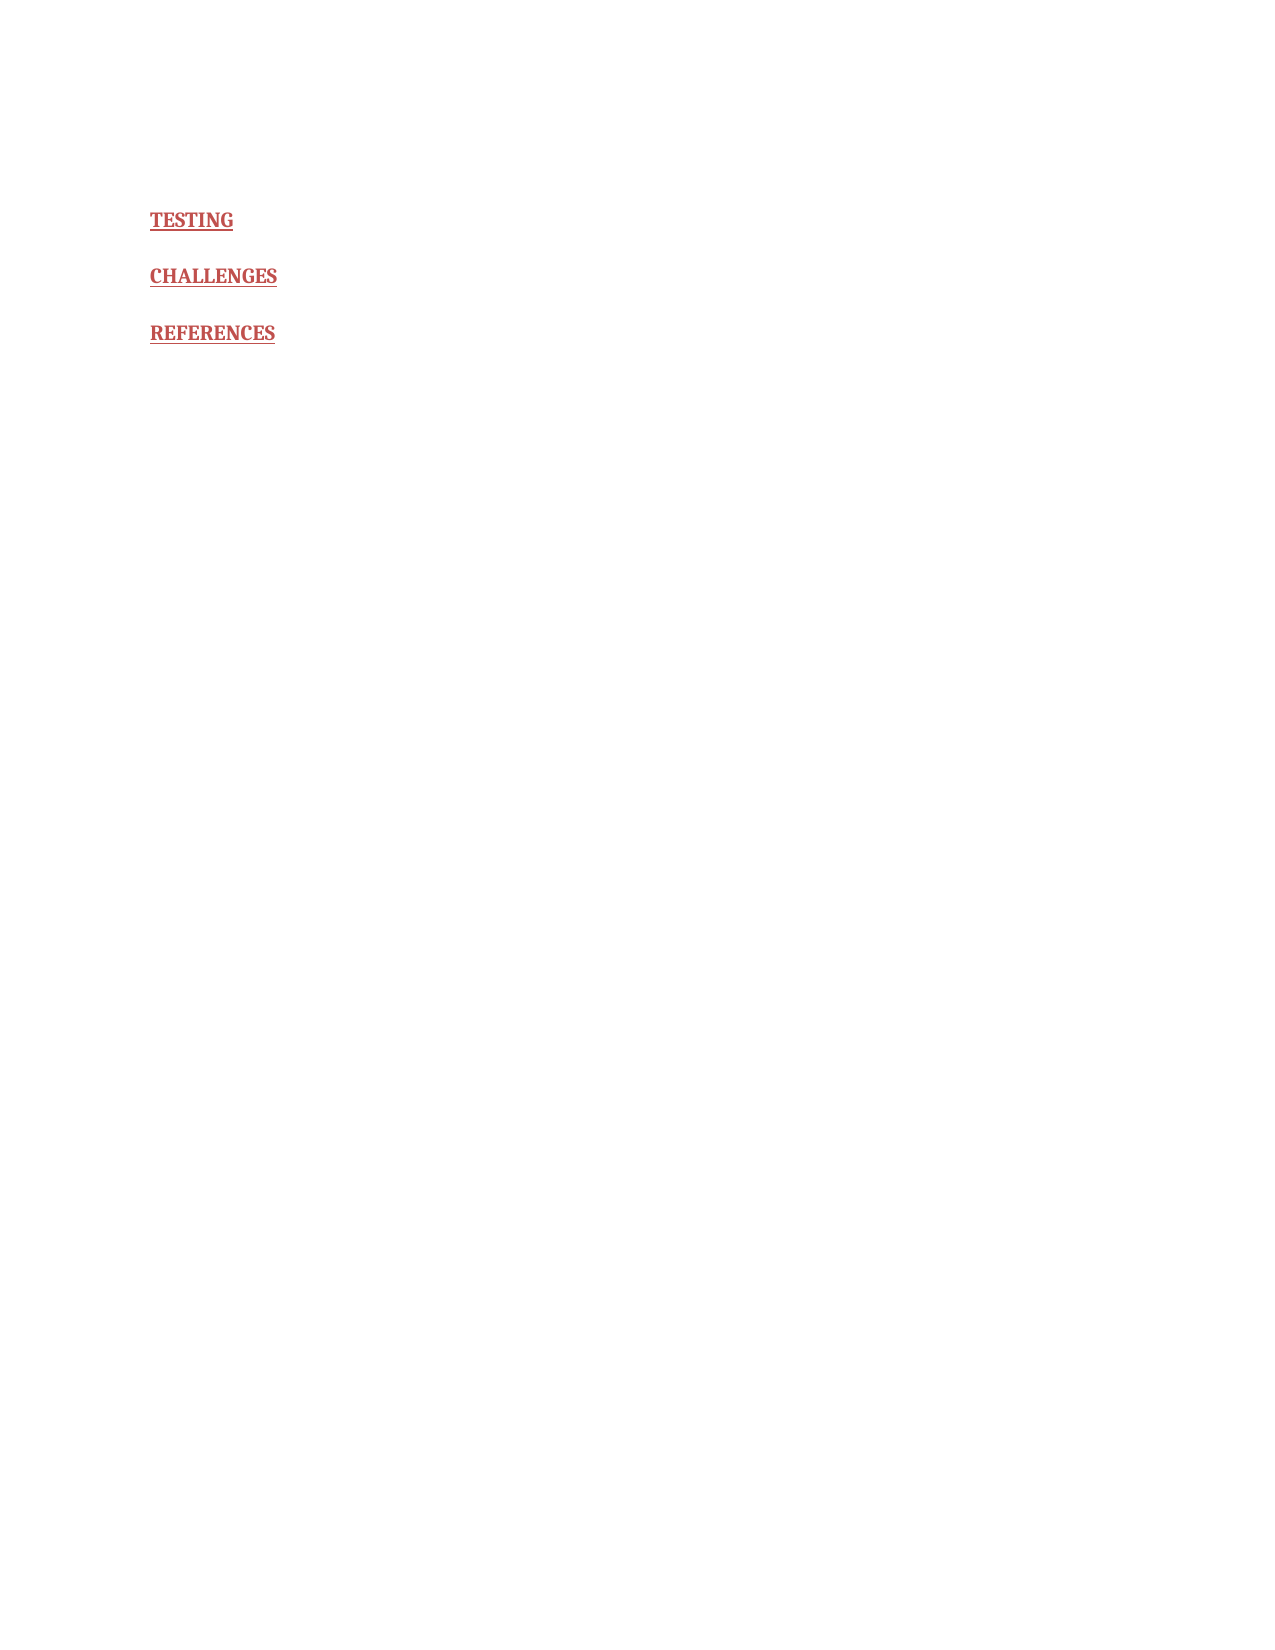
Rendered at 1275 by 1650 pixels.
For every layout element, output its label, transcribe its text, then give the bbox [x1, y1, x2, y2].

text challenges [150, 259, 1125, 291]
text references [150, 316, 1125, 347]
text testing [150, 203, 1125, 234]
